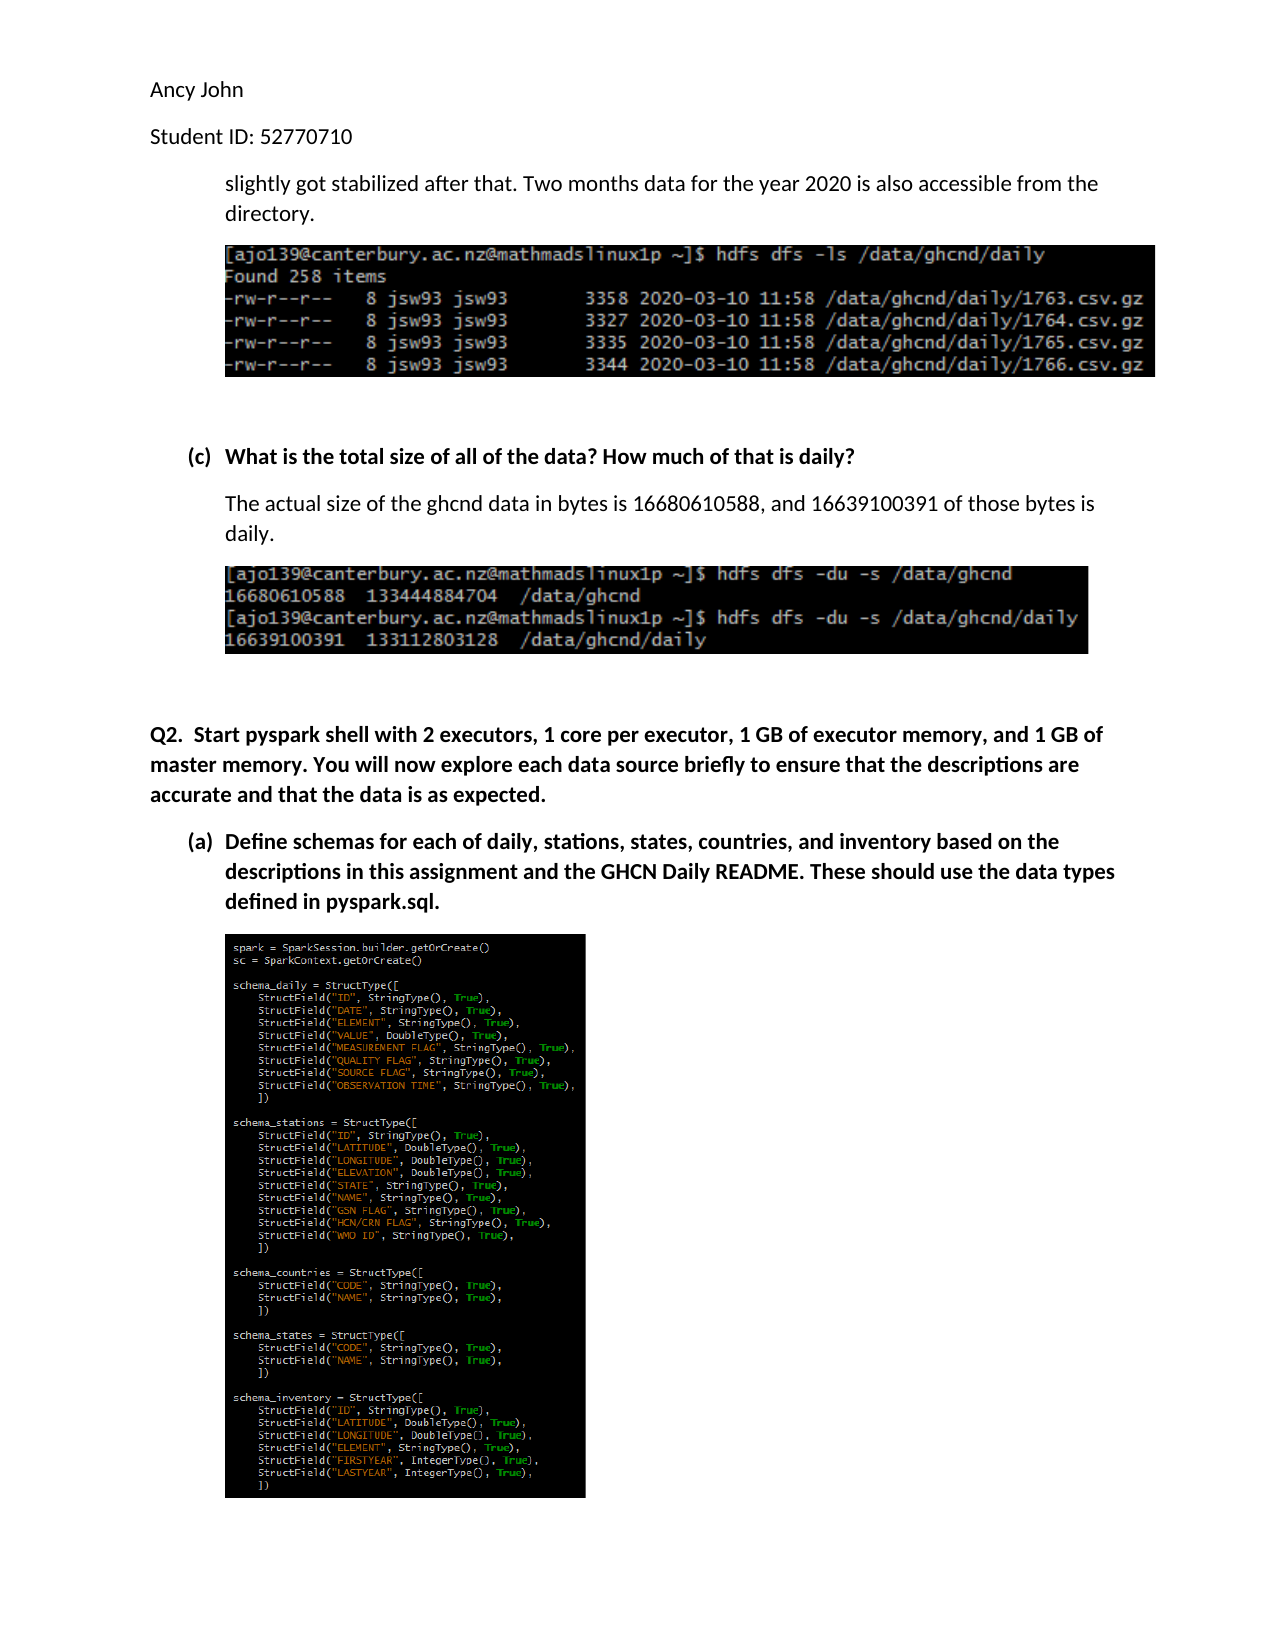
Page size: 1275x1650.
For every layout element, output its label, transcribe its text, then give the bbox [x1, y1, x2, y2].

picture [225, 566, 1089, 654]
picture [225, 934, 586, 1498]
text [225, 169, 1125, 227]
list Define schemas for each of daily, stations, states, countries, and inventory based on the descriptions in this assignment and the GHCN Daily README. These should use the data types defined in pyspark.sql. [187, 827, 1125, 916]
list What is the total size of all of the data? How much of that is daily? [187, 442, 1125, 470]
text Q2. Start pyspark shell with 2 executors, 1 core per executor, 1 GB of executor memory, and 1 GB of master memory. You will now explore each data source brieﬂy to ensure that the descriptions are accurate and that the data is as expected. [150, 720, 1125, 808]
picture [225, 245, 1156, 377]
text The actual size of the ghcnd data in bytes is 16680610588, and 16639100391 of those bytes is daily. [225, 489, 1125, 547]
